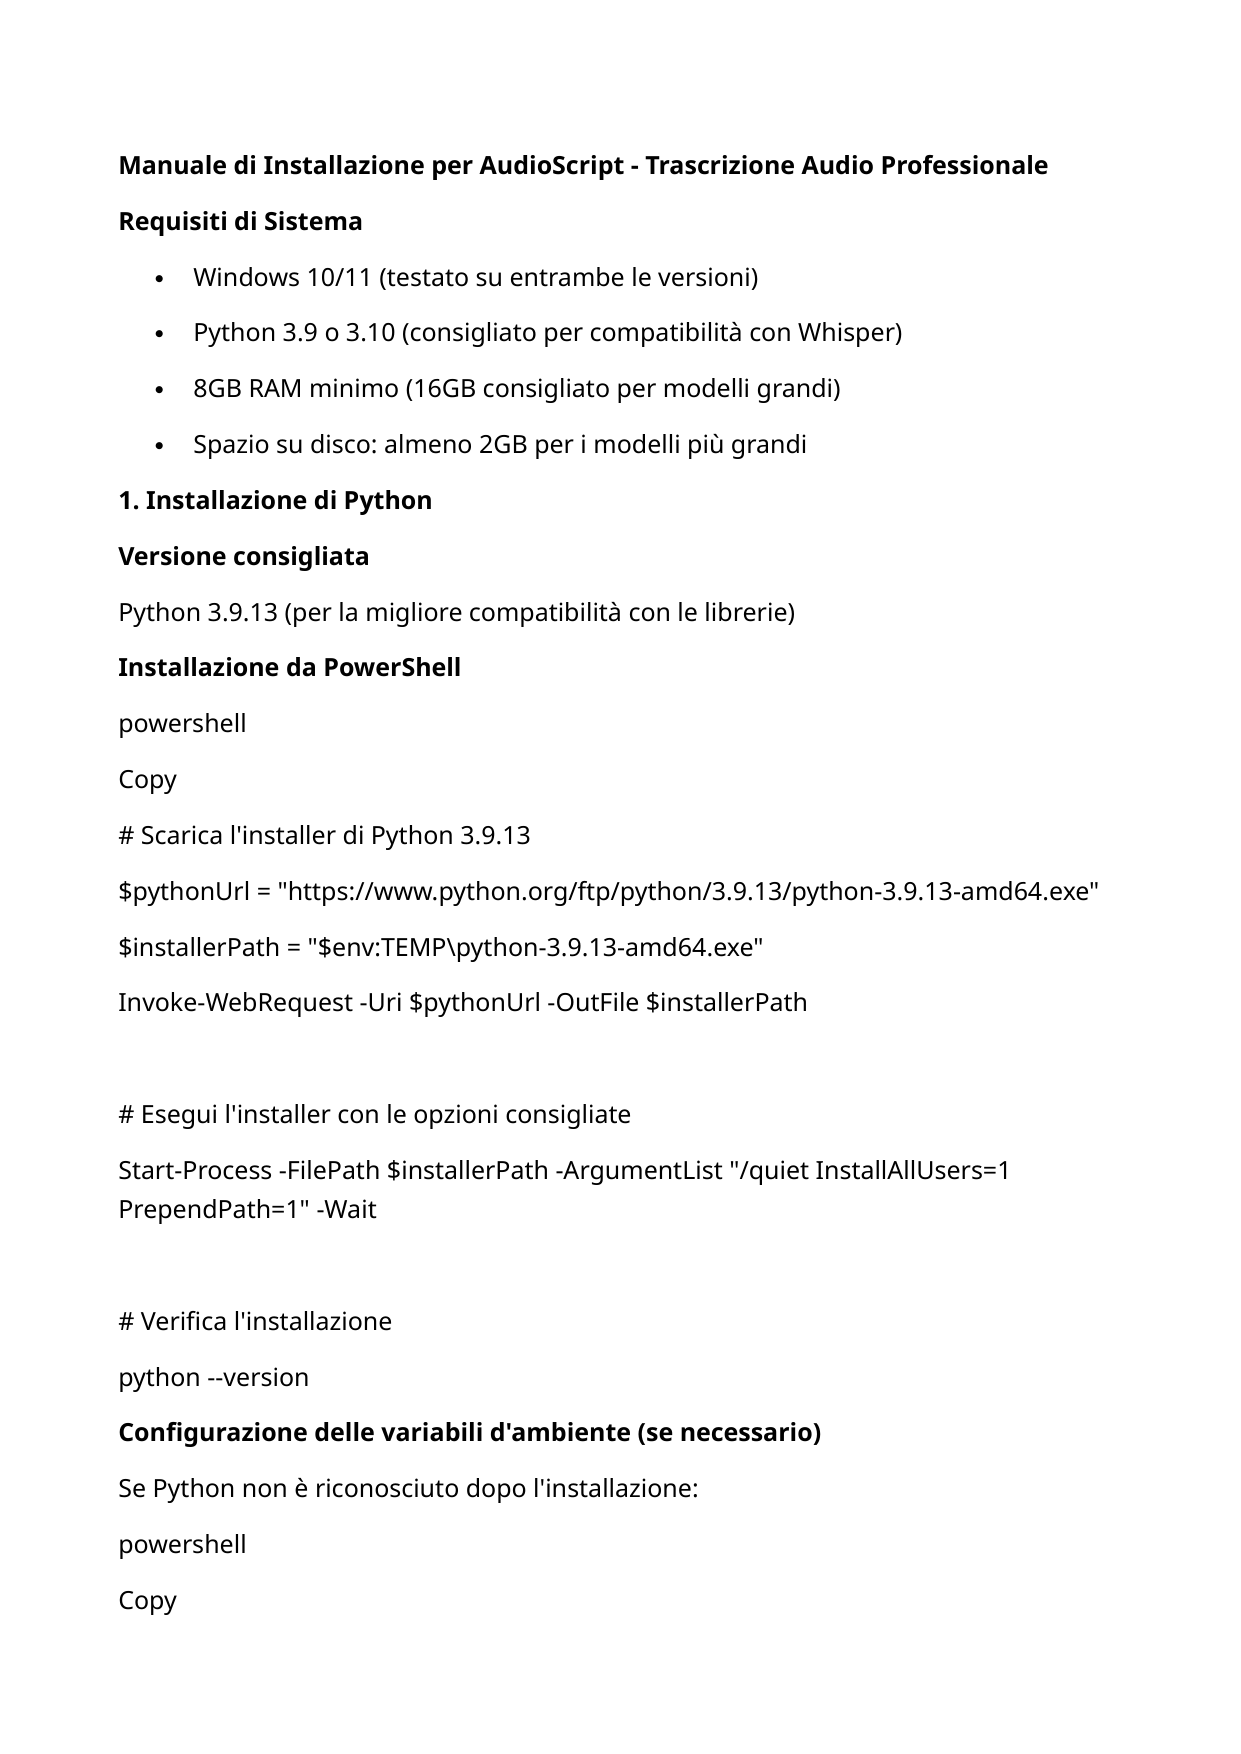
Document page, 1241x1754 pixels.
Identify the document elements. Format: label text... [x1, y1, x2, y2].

text Installazione da PowerShell [118, 650, 1122, 684]
list 8GB RAM minimo (16GB consigliato per modelli grandi) [156, 371, 1122, 405]
text $pythonUrl = "https://www.python.org/ftp/python/3.9.13/python-3.9.13-amd64.exe" [118, 873, 1122, 907]
text Invoke-WebRequest -Uri $pythonUrl -OutFile $installerPath [118, 985, 1122, 1019]
text Python 3.9.13 (per la migliore compatibilità con le librerie) [118, 594, 1122, 628]
text Se Python non è riconosciuto dopo l'installazione: [118, 1471, 1122, 1505]
text $installerPath = "$env:TEMP\python-3.9.13-amd64.exe" [118, 929, 1122, 963]
text 1. Installazione di Python [118, 483, 1122, 517]
text # Scarica l'installer di Python 3.9.13 [118, 818, 1122, 852]
text powershell [118, 1527, 1122, 1561]
text Versione consigliata [118, 538, 1122, 572]
text Configurazione delle variabili d'ambiente (se necessario) [118, 1415, 1122, 1449]
list Windows 10/11 (testato su entrambe le versioni) [156, 259, 1122, 293]
text Copy [118, 762, 1122, 796]
text # Esegui l'installer con le opzioni consigliate [118, 1097, 1122, 1131]
list Python 3.9 o 3.10 (consigliato per compatibilità con Whisper) [156, 315, 1122, 349]
text Copy [118, 1583, 1122, 1617]
text python --version [118, 1359, 1122, 1393]
text # Verifica l'installazione [118, 1303, 1122, 1337]
text Requisiti di Sistema [118, 203, 1122, 237]
text Manuale di Installazione per AudioScript - Trascrizione Audio Professionale [118, 148, 1122, 182]
text powershell [118, 706, 1122, 740]
list Spazio su disco: almeno 2GB per i modelli più grandi [156, 427, 1122, 461]
text Start-Process -FilePath $installerPath -ArgumentList "/quiet InstallAllUsers=1 PrependPath=1" -Wait [118, 1153, 1122, 1226]
